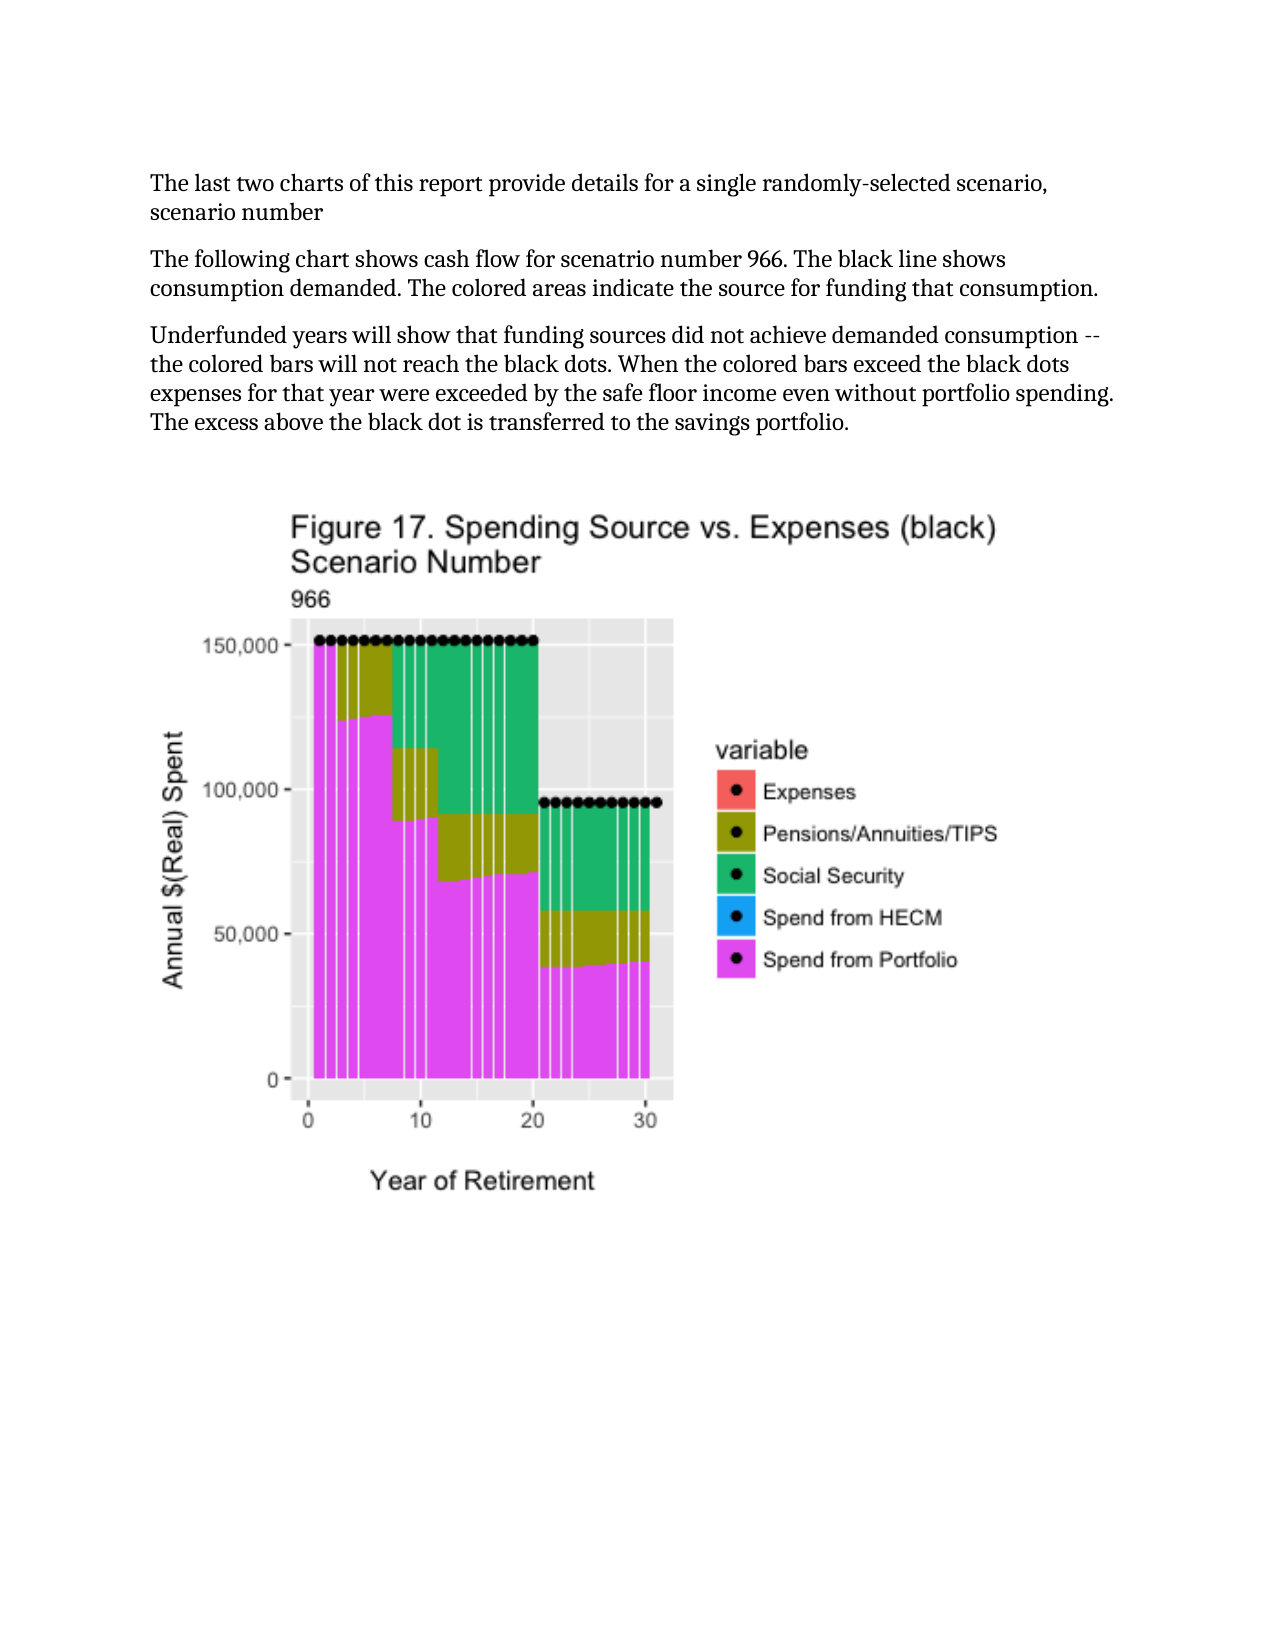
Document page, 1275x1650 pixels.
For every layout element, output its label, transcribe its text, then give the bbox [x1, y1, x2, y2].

text The last two charts of this report provide details for a single randomly-selected scenario, scenario number [150, 169, 1125, 226]
picture [150, 502, 1025, 1203]
text Underfunded years will show that funding sources did not achieve demanded consumption -- the colored bars will not reach the black dots. When the colored bars exceed the black dots expenses for that year were exceeded by the safe floor income even without portfolio spending. The excess above the black dot is transferred to the savings portfolio. [150, 321, 1125, 436]
text The following chart shows cash flow for scenatrio number 966. The black line shows consumption demanded. The colored areas indicate the source for funding that consumption. [150, 245, 1125, 302]
